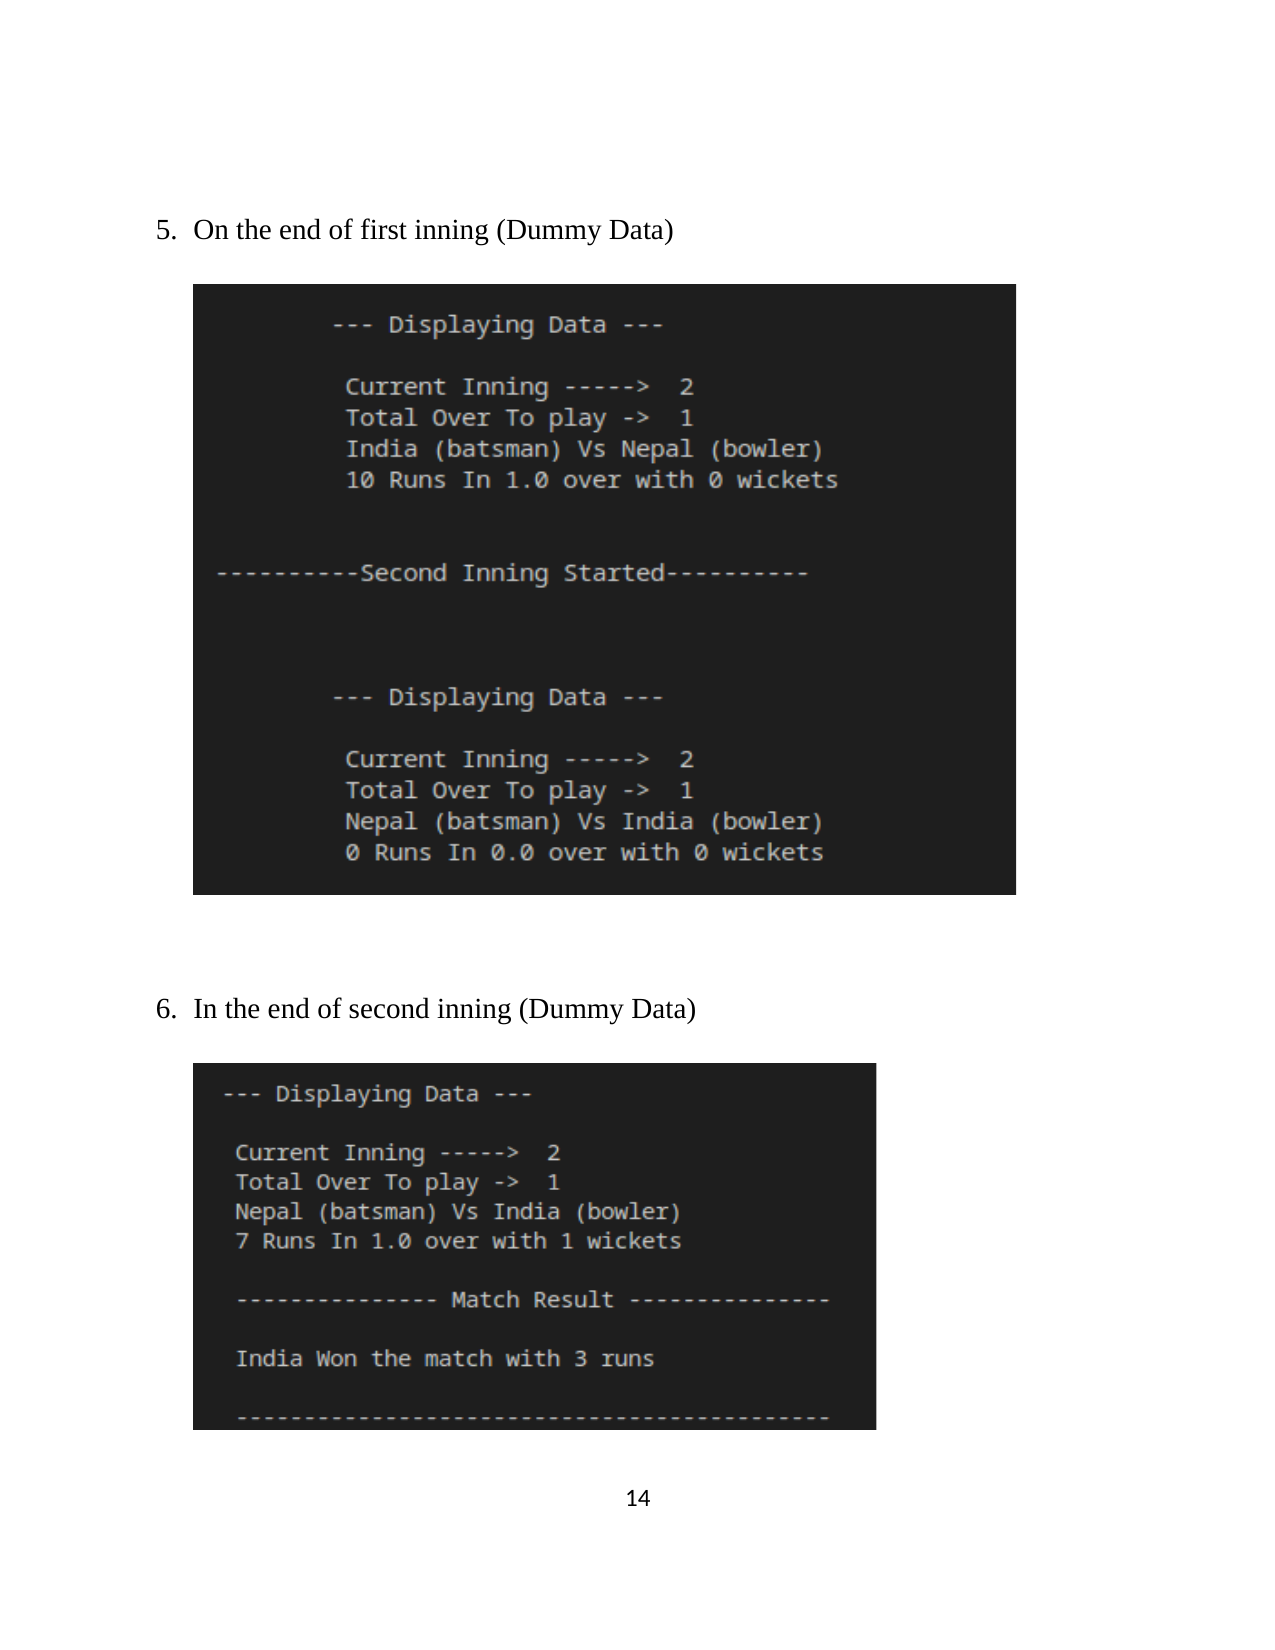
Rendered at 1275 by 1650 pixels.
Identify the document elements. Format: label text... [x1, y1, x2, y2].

picture [193, 1063, 877, 1430]
list On the end of first inning (Dummy Data) [156, 212, 1157, 245]
picture [193, 284, 1017, 895]
list In the end of second inning (Dummy Data) [156, 991, 1157, 1024]
